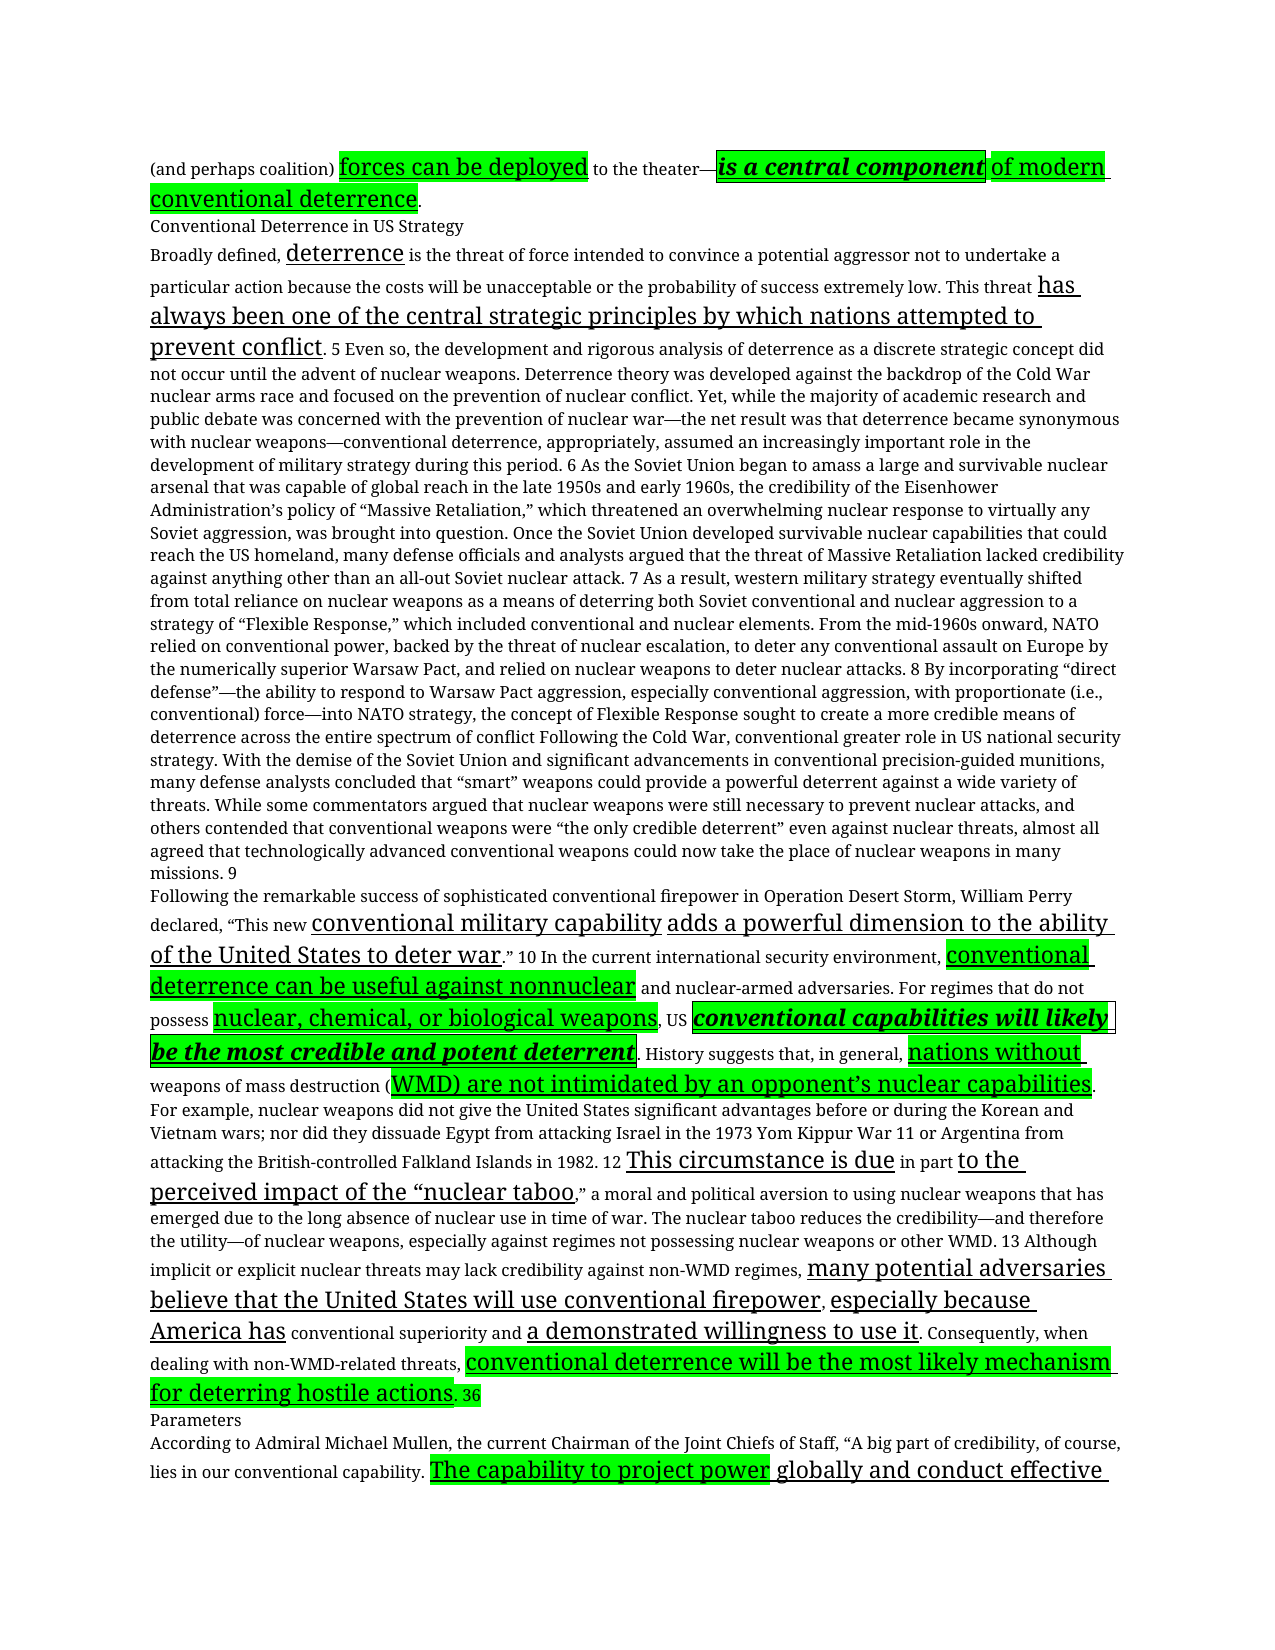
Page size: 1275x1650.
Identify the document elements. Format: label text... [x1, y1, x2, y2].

text Broadly defined, deterrence is the threat of force intended to convince a potential aggressor not to undertake a particular action because the costs will be unacceptable or the probability of success extremely low. This threat has always been one of the central strategic principles by which nations attempted to prevent conflict. 5 Even so, the development and rigorous analysis of deterrence as a discrete strategic concept did not occur until the advent of nuclear weapons. Deterrence theory was developed against the backdrop of the Cold War nuclear arms race and focused on the prevention of nuclear conflict. Yet, while the majority of academic research and public debate was concerned with the prevention of nuclear war—the net result was that deterrence became synonymous with nuclear weapons—conventional deterrence, appropriately, assumed an increasingly important role in the development of military strategy during this period. 6 As the Soviet Union began to amass a large and survivable nuclear arsenal that was capable of global reach in the late 1950s and early 1960s, the credibility of the Eisenhower Administration’s policy of “Massive Retaliation,” which threatened an overwhelming nuclear response to virtually any Soviet aggression, was brought into question. Once the Soviet Union developed survivable nuclear capabilities that could reach the US homeland, many defense officials and analysts argued that the threat of Massive Retaliation lacked credibility against anything other than an all-out Soviet nuclear attack. 7 As a result, western military strategy eventually shifted from total reliance on nuclear weapons as a means of deterring both Soviet conventional and nuclear aggression to a strategy of “Flexible Response,” which included conventional and nuclear elements. From the mid-1960s onward, NATO relied on conventional power, backed by the threat of nuclear escalation, to deter any conventional assault on Europe by the numerically superior Warsaw Pact, and relied on nuclear weapons to deter nuclear attacks. 8 By incorporating “direct defense”—the ability to respond to Warsaw Pact aggression, especially conventional aggression, with proportionate (i.e., conventional) force—into NATO strategy, the concept of Flexible Response sought to create a more credible means of deterrence across the entire spectrum of conflict Following the Cold War, conventional greater role in US national security strategy. With the demise of the Soviet Union and significant advancements in conventional precision-guided munitions, many defense analysts concluded that “smart” weapons could provide a powerful deterrent against a wide variety of threats. While some commentators argued that nuclear weapons were still necessary to prevent nuclear attacks, and others contended that conventional weapons were “the only credible deterrent” even against nuclear threats, almost all agreed that technologically advanced conventional weapons could now take the place of nuclear weapons in many missions. 9 [150, 237, 1125, 884]
text Conventional Deterrence in US Strategy [150, 214, 1125, 237]
text Following the remarkable success of sophisticated conventional firepower in Operation Desert Storm, William Perry declared, “This new conventional military capability adds a powerful dimension to the ability of the United States to deter war.” 10 In the current international security environment, conventional deterrence can be useful against nonnuclear and nuclear-armed adversaries. For regimes that do not possess nuclear, chemical, or biological weapons, US conventional capabilities will likely be the most credible and potent deterrent. History suggests that, in general, nations without weapons of mass destruction (WMD) are not intimidated by an opponent’s nuclear capabilities. For example, nuclear weapons did not give the United States significant advantages before or during the Korean and Vietnam wars; nor did they dissuade Egypt from attacking Israel in the 1973 Yom Kippur War 11 or Argentina from attacking the British-controlled Falkland Islands in 1982. 12 This circumstance is due in part to the perceived impact of the “nuclear taboo,” a moral and political aversion to using nuclear weapons that has emerged due to the long absence of nuclear use in time of war. The nuclear taboo reduces the credibility—and therefore the utility—of nuclear weapons, especially against regimes not possessing nuclear weapons or other WMD. 13 Although implicit or explicit nuclear threats may lack credibility against non-WMD regimes, many potential adversaries believe that the United States will use conventional firepower, especially because America has conventional superiority and a demonstrated willingness to use it. Consequently, when dealing with non-WMD-related threats, conventional deterrence will be the most likely mechanism for deterring hostile actions. 36 [150, 884, 1125, 1408]
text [150, 1431, 1125, 1485]
text Parameters [150, 1408, 1125, 1431]
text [150, 150, 1125, 214]
